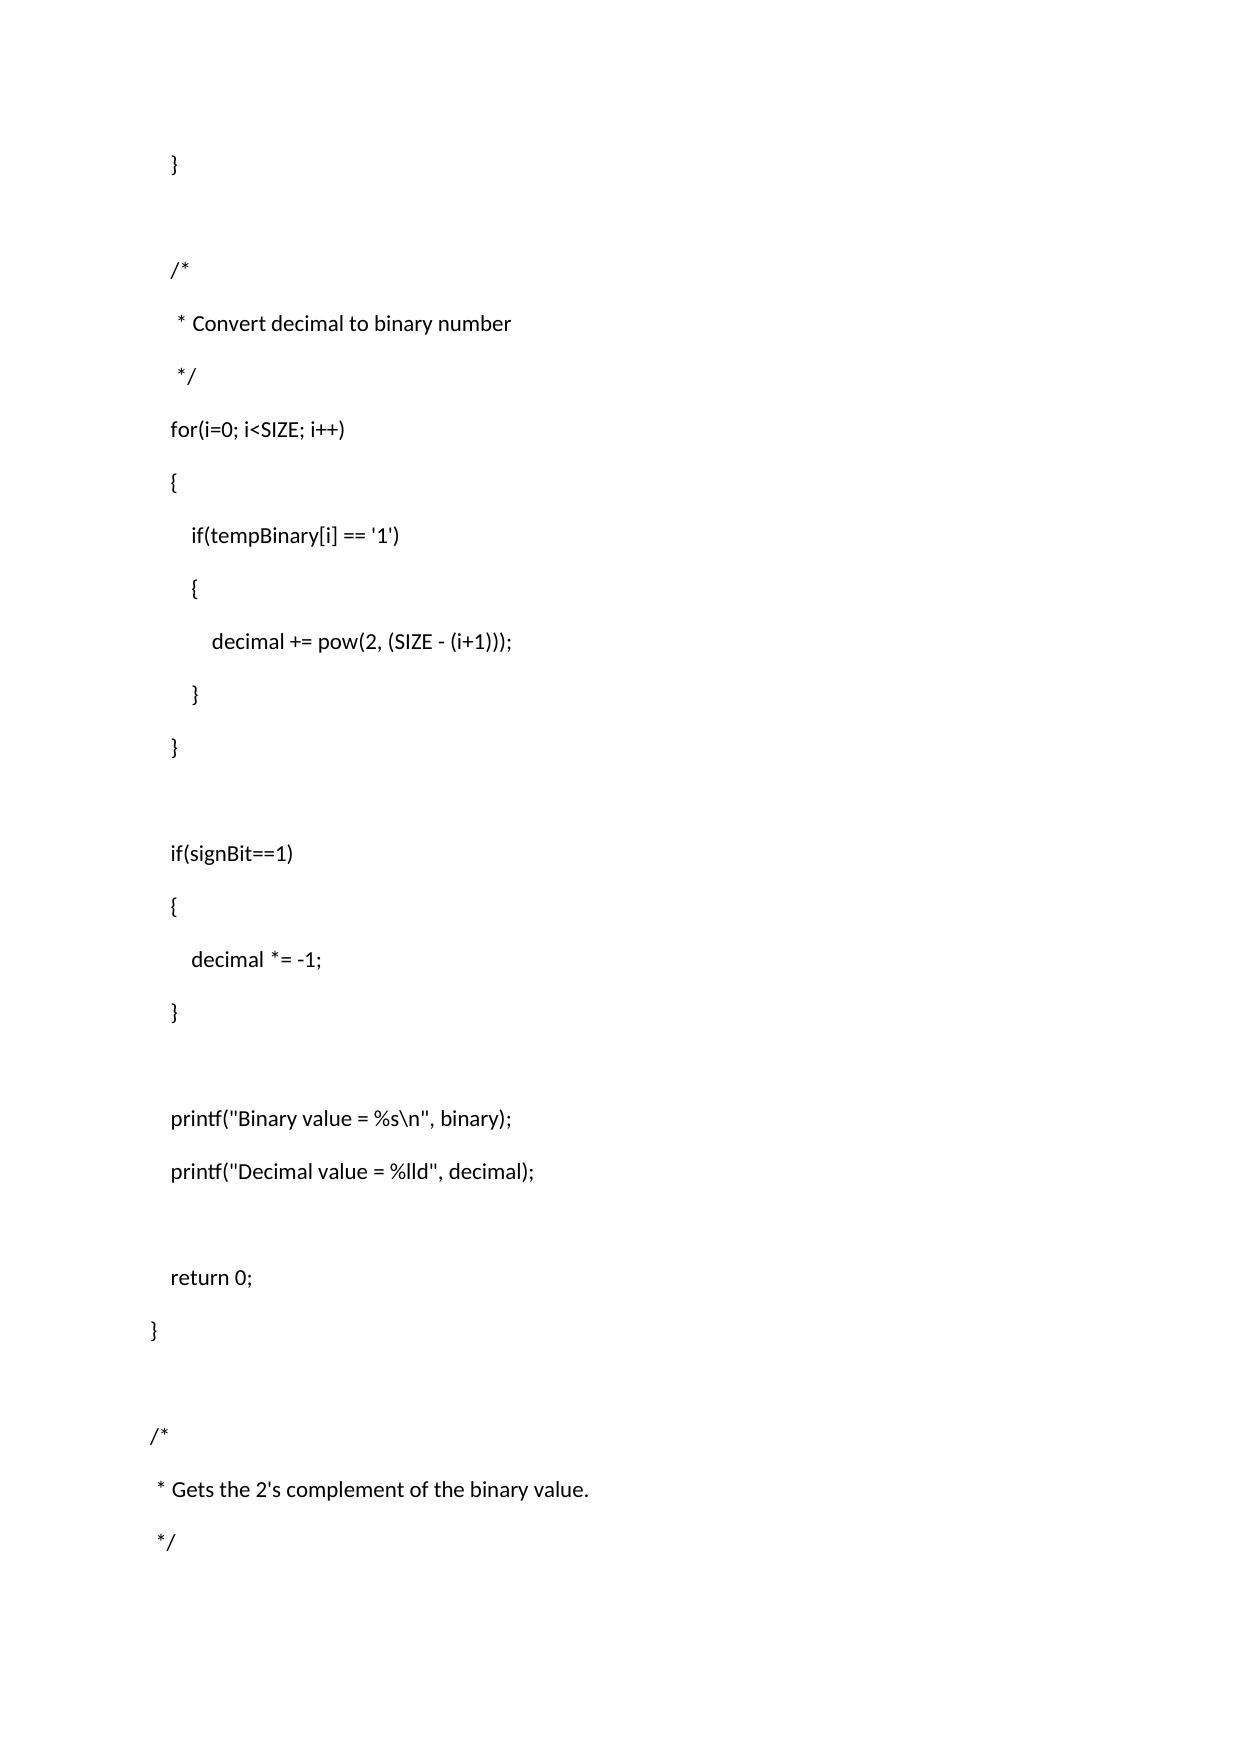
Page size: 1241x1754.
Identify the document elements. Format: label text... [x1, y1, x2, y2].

text decimal *= -1; [150, 945, 1090, 973]
text /* [150, 1422, 1090, 1451]
text */ [150, 1528, 1090, 1557]
text /* [150, 256, 1090, 284]
text */ [150, 362, 1090, 390]
text { [150, 574, 1090, 602]
text } [150, 733, 1090, 761]
text } [150, 1316, 1090, 1344]
text } [150, 150, 1090, 178]
text * Gets the 2's complement of the binary value. [150, 1476, 1090, 1503]
text for(i=0; i<SIZE; i++) [150, 415, 1090, 443]
text } [150, 998, 1090, 1026]
text printf("Binary value = %s\n", binary); [150, 1104, 1090, 1132]
text return 0; [150, 1263, 1090, 1291]
text if(tempBinary[i] == '1') [150, 521, 1090, 549]
text * Convert decimal to binary number [150, 309, 1090, 337]
text if(signBit==1) [150, 839, 1090, 867]
text } [150, 680, 1090, 708]
text decimal += pow(2, (SIZE - (i+1))); [150, 627, 1090, 655]
text { [150, 468, 1090, 496]
text printf("Decimal value = %lld", decimal); [150, 1157, 1090, 1185]
text { [150, 892, 1090, 920]
